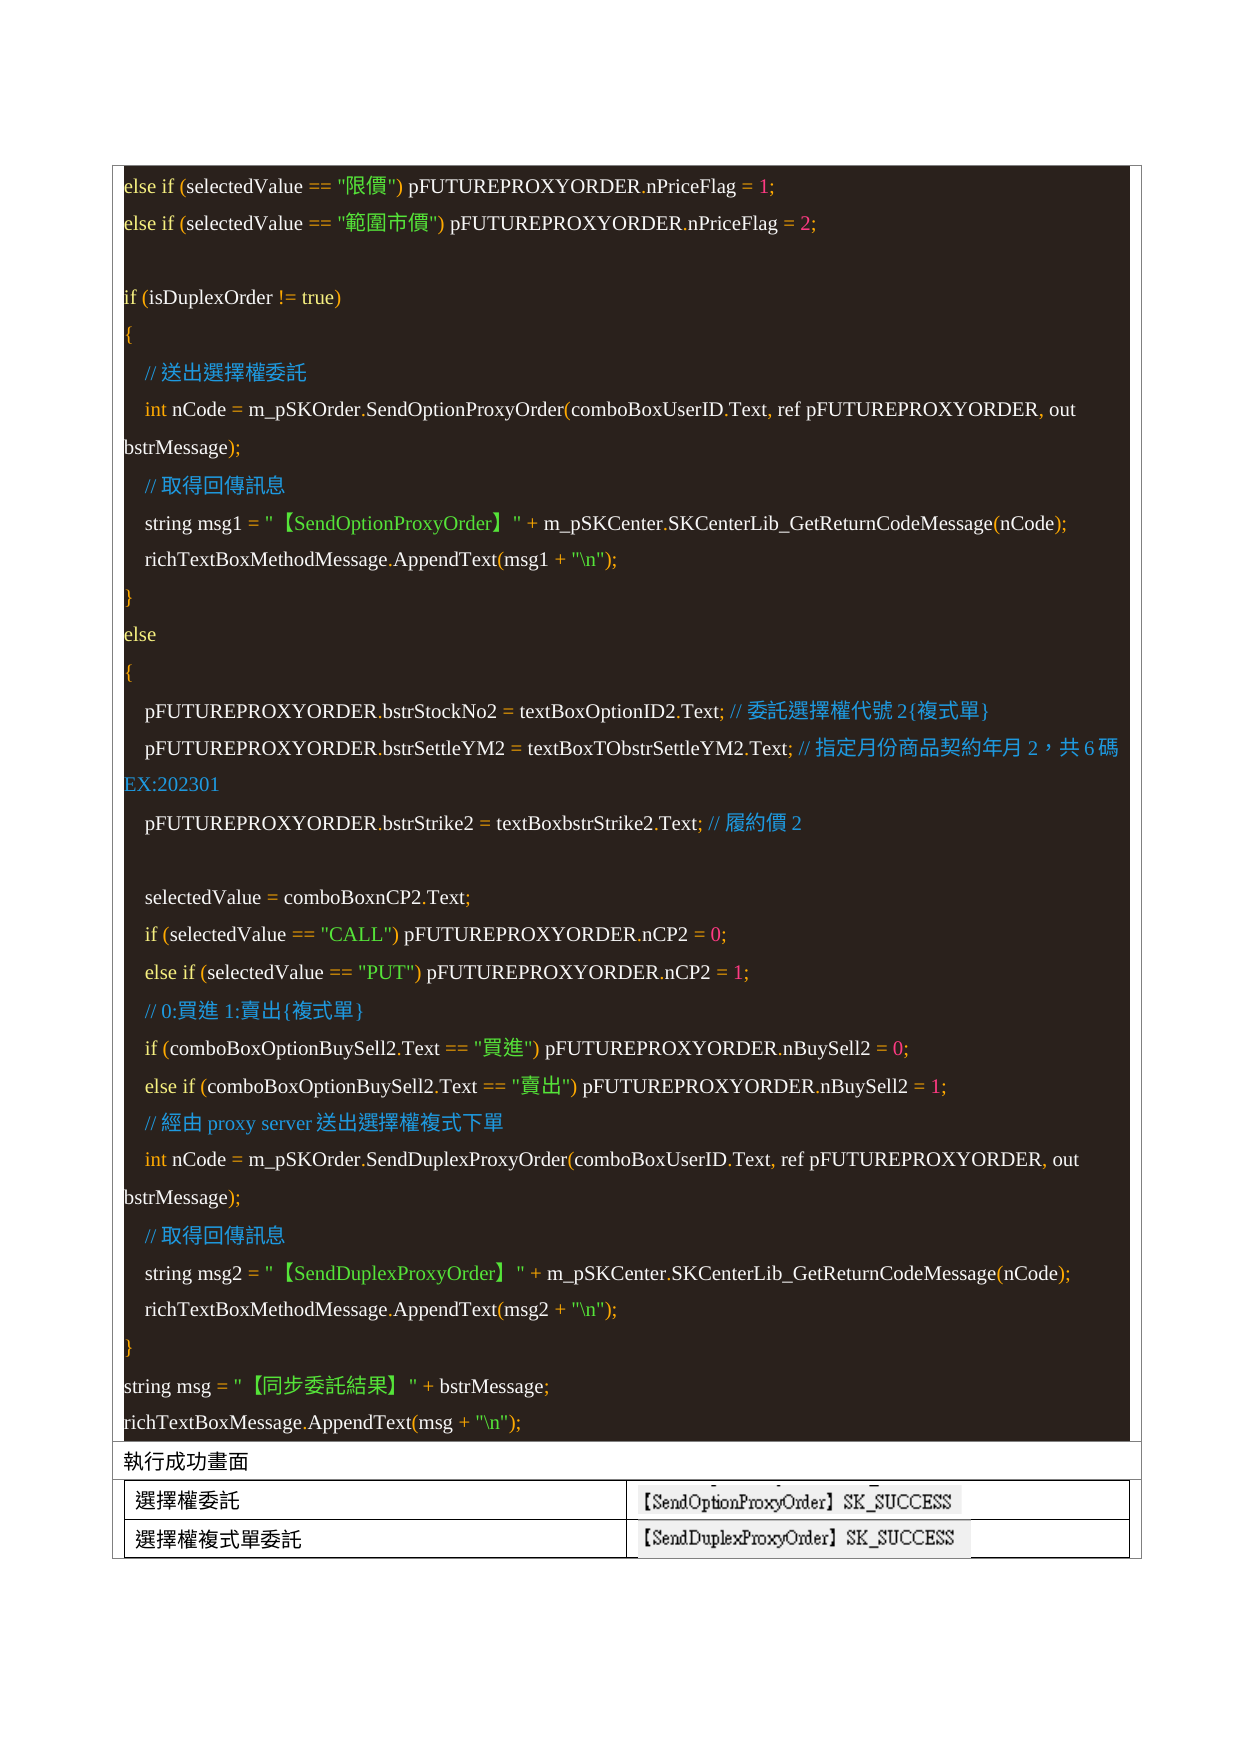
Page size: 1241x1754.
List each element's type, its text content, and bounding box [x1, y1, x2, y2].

table_cell [125, 1481, 626, 1519]
table_cell [113, 1480, 124, 1558]
table_cell [627, 1520, 638, 1557]
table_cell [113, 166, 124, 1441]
picture [638, 1485, 962, 1514]
picture [638, 1519, 971, 1558]
table_cell [627, 1481, 1129, 1519]
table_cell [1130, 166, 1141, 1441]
table_cell 執行成功畫面 [113, 1442, 1141, 1479]
table_cell [971, 1520, 1129, 1557]
table_cell [1130, 1480, 1141, 1558]
table_cell [125, 1520, 626, 1557]
